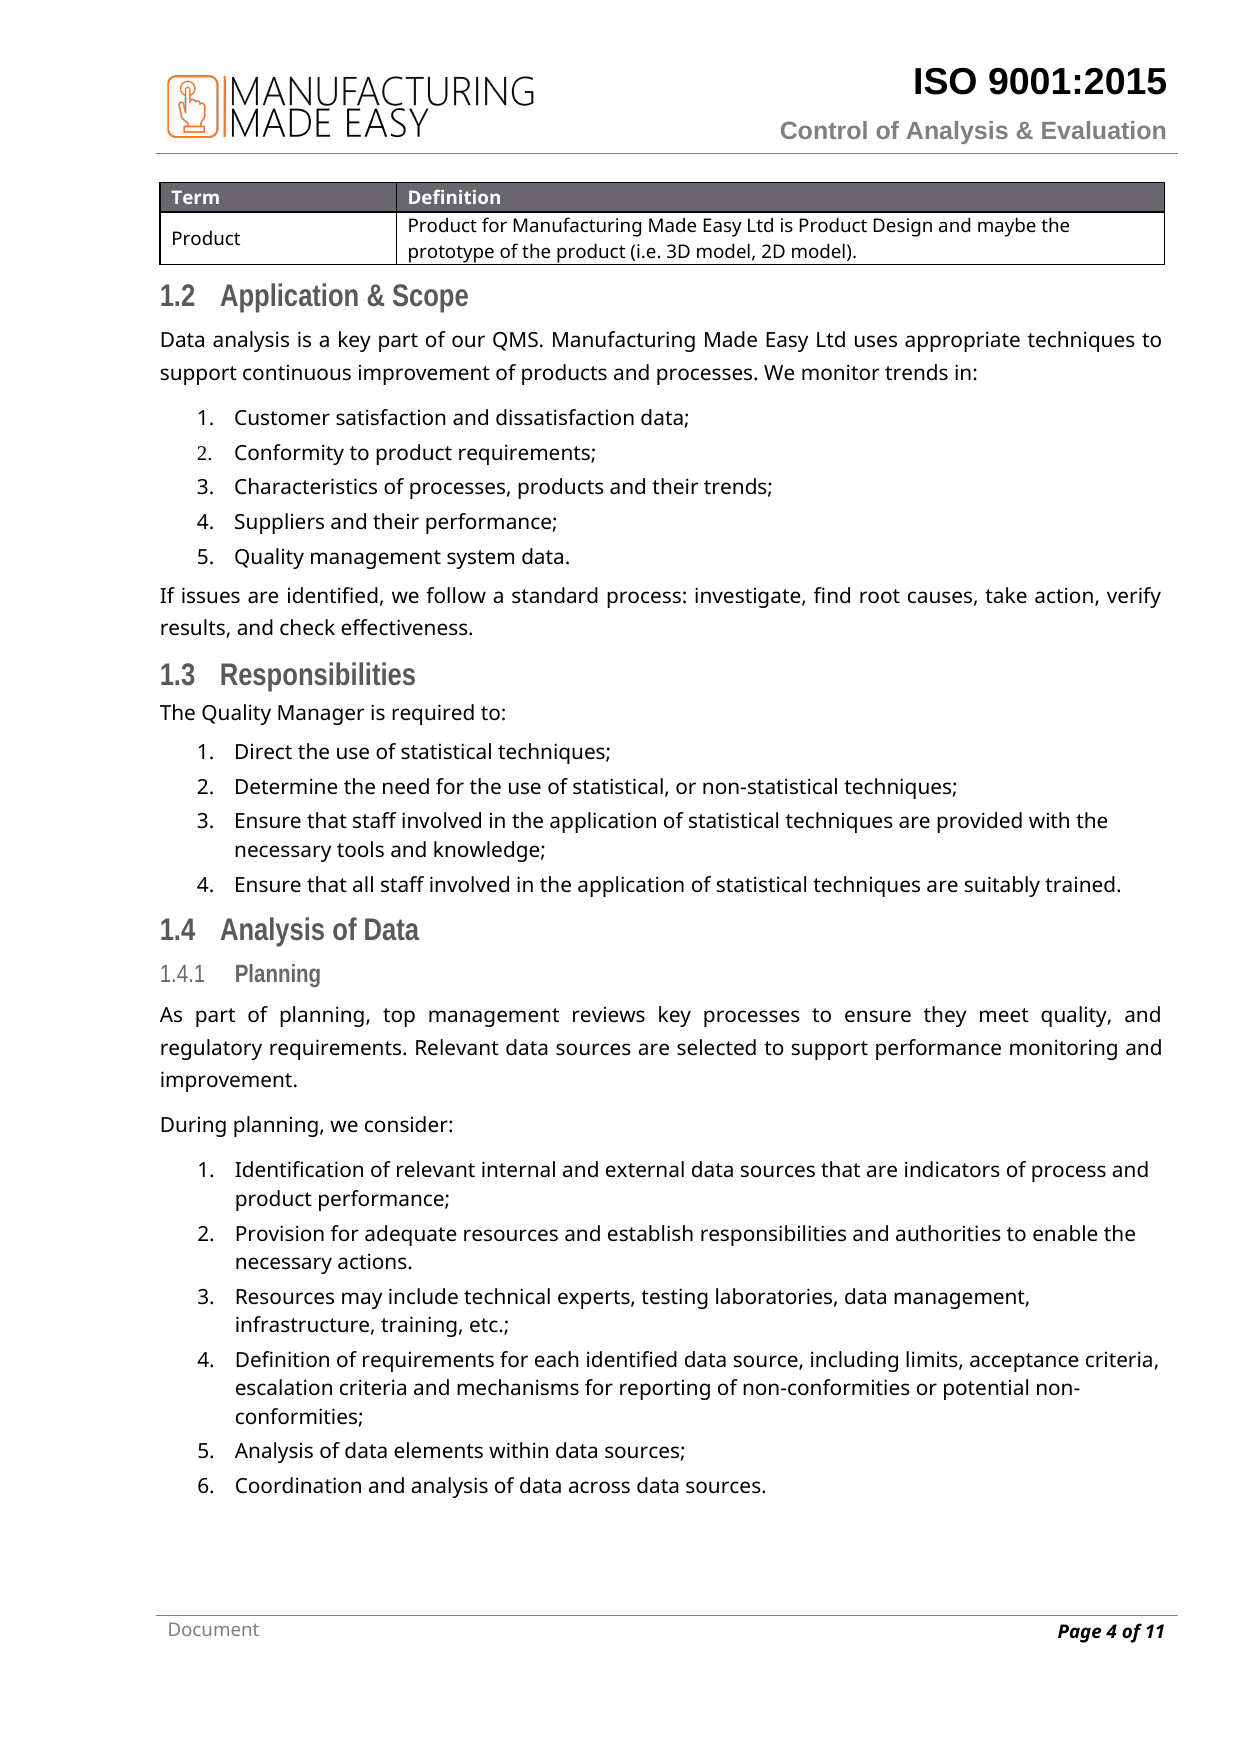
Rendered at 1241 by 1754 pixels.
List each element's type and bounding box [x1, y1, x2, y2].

picture [167, 59, 540, 153]
